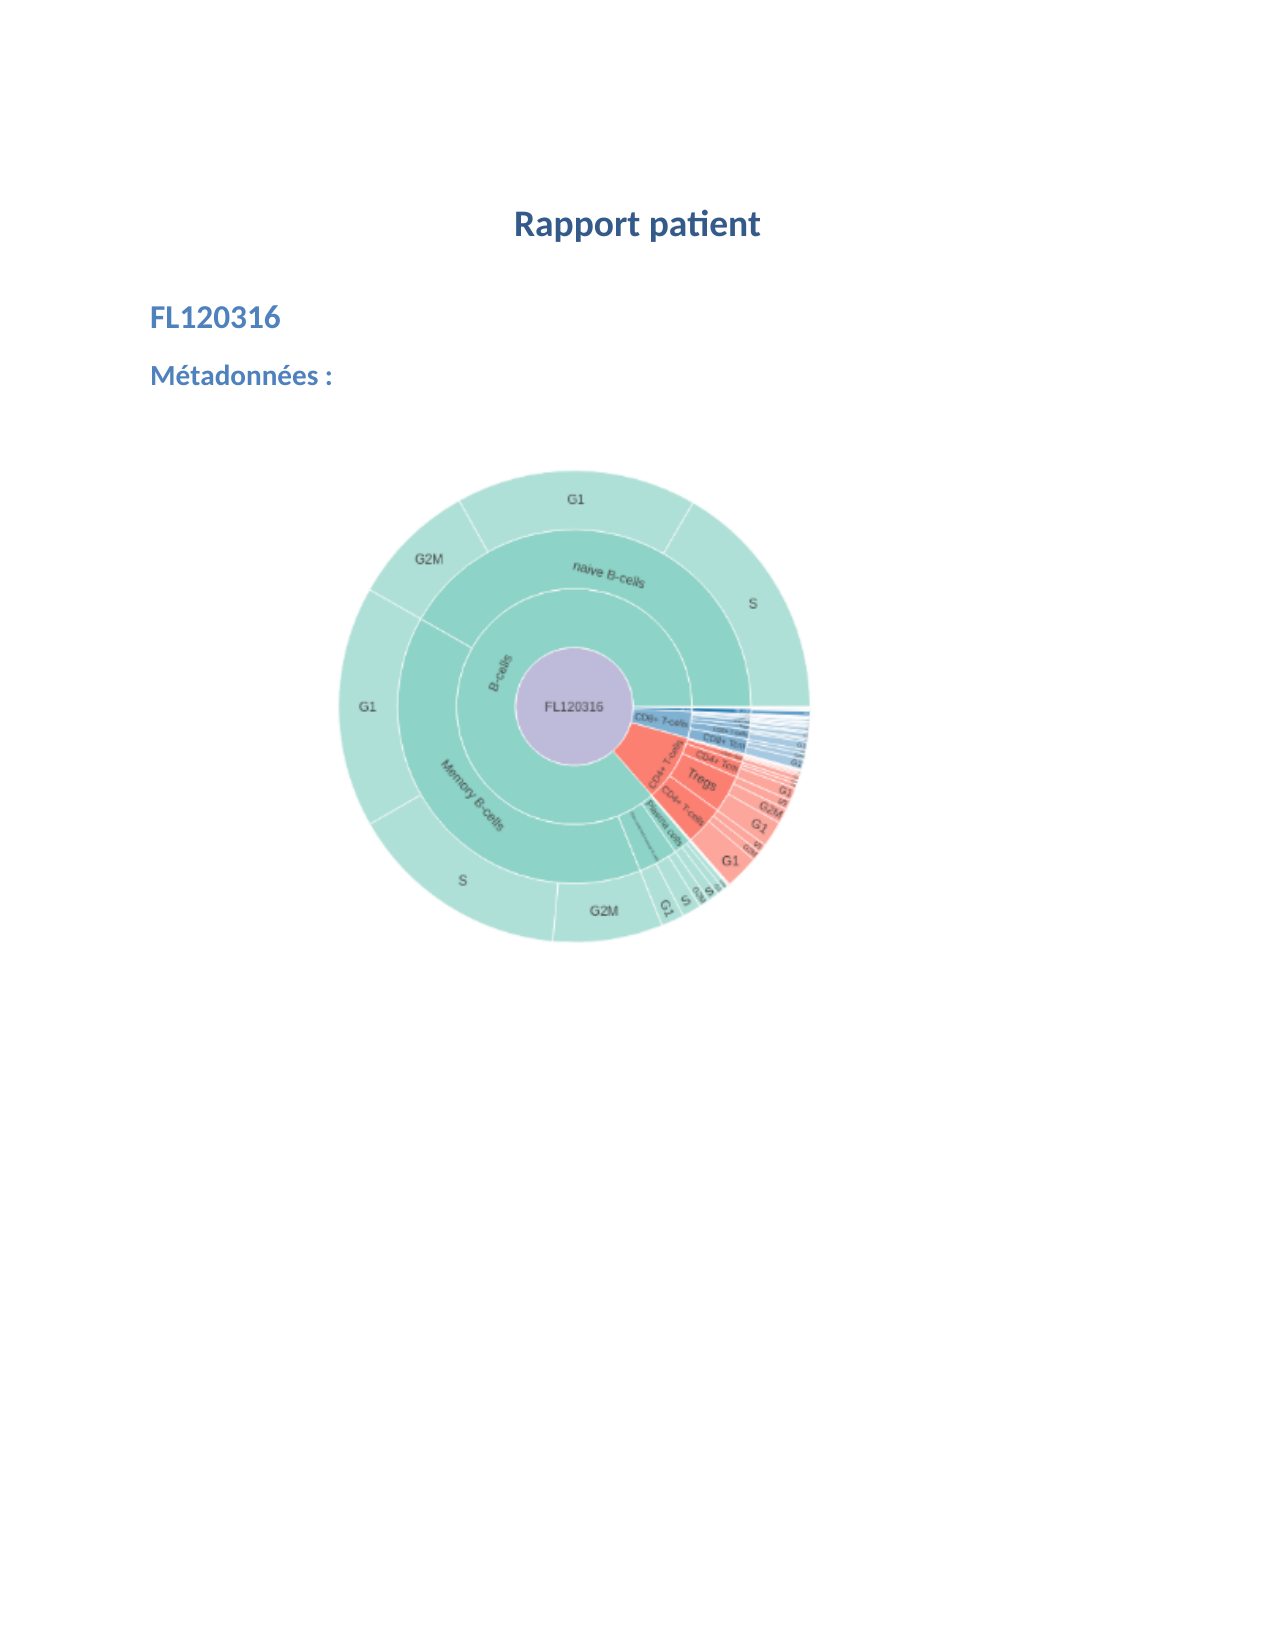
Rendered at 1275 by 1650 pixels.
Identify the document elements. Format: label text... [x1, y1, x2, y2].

subtitle FL120316 [150, 296, 1125, 337]
picture [168, 411, 927, 1019]
subtitle Métadonnées : [150, 357, 1125, 393]
title Rapport patient [150, 200, 1125, 246]
